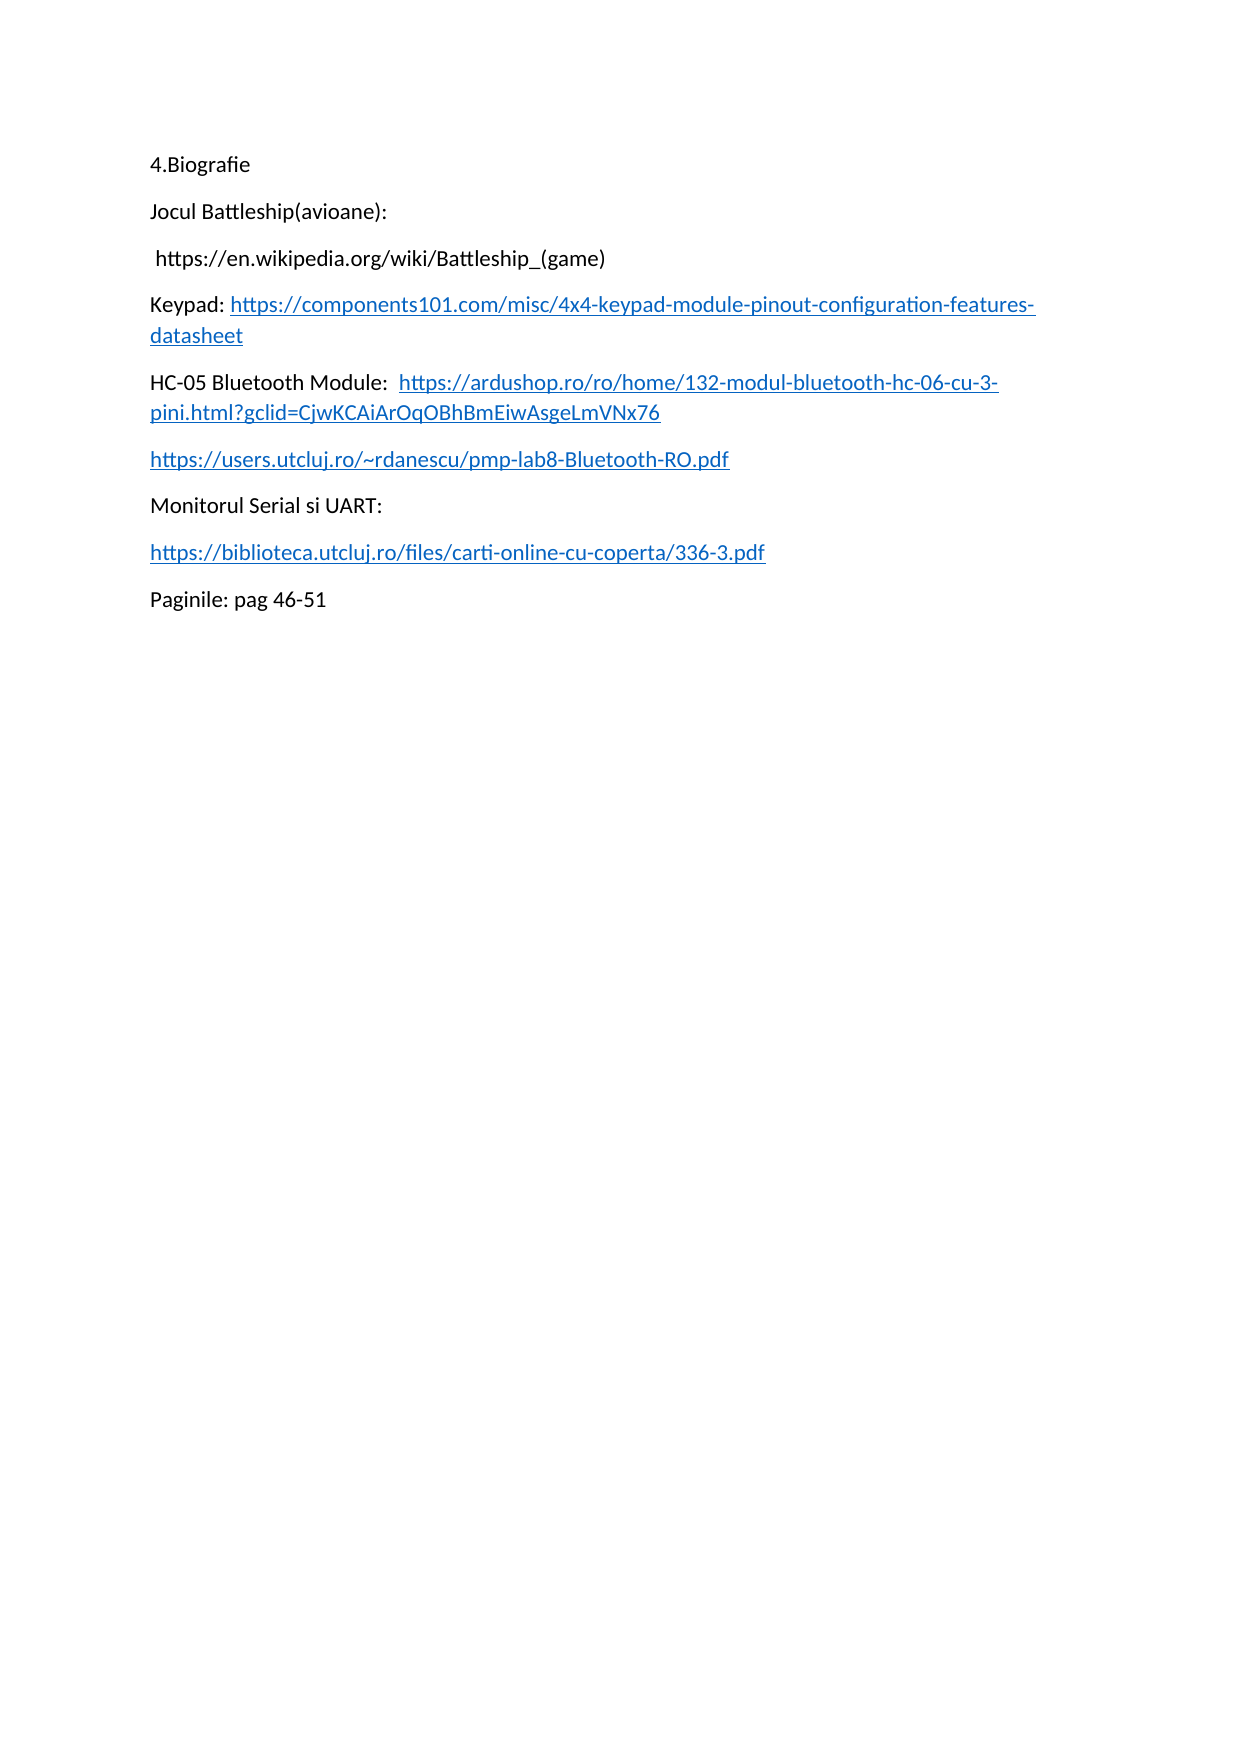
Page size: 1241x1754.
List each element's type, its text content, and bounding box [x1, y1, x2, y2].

text https://en.wikipedia.org/wiki/Battleship_(game) [150, 244, 1090, 272]
text https://biblioteca.utcluj.ro/files/carti-online-cu-coperta/336-3.pdf [150, 538, 1090, 567]
text HC-05 Bluetooth Module: https://ardushop.ro/ro/home/132-modul-bluetooth-hc-06-cu-3-pini.html?gclid=CjwKCAiArOqOBhBmEiwAsgeLmVNx76 [150, 368, 1090, 426]
text https://users.utcluj.ro/~rdanescu/pmp-lab8-Bluetooth-RO.pdf [150, 445, 1090, 473]
text Jocul Battleship(avioane): [150, 197, 1090, 225]
text Paginile: pag 46-51 [150, 585, 1090, 613]
text Keypad: https://components101.com/misc/4x4-keypad-module-pinout-configuration-features-datasheet [150, 291, 1090, 349]
text 4.Biografie [150, 150, 1090, 178]
text Monitorul Serial si UART: [150, 492, 1090, 520]
